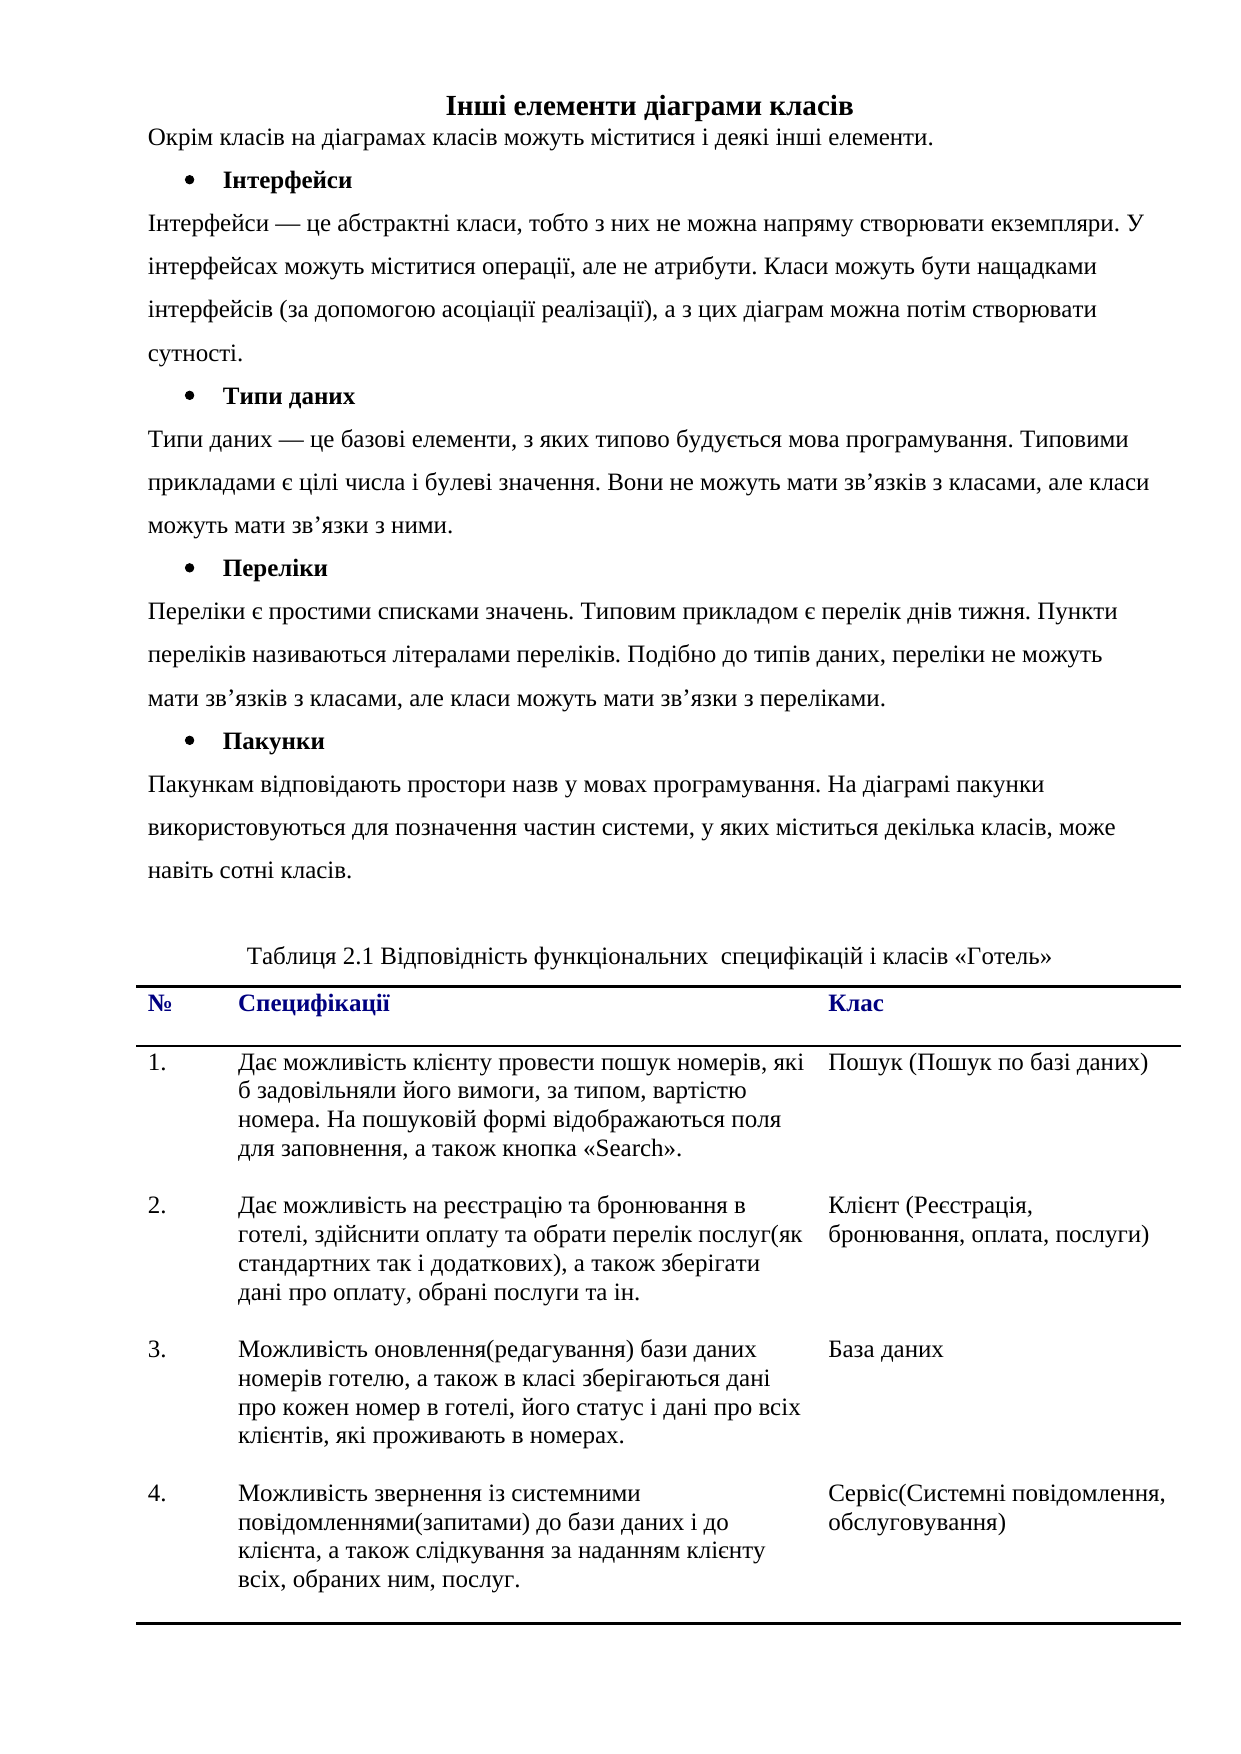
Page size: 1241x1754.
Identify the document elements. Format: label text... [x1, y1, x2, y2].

list Переліки [185, 553, 1152, 582]
list Пакунки [185, 726, 1152, 754]
list Типи даних [185, 381, 1152, 409]
text Інші елементи діаграми класів [148, 88, 1152, 122]
table_header Специфікації [227, 988, 817, 1045]
list Інтерфейси [185, 165, 1152, 194]
table_header Клас [817, 988, 1181, 1045]
table_header № [136, 988, 227, 1045]
text Типи даних — це базові елементи, з яких типово будується мова програмування. Типовими прикладами є цілі числа і булеві значення. Вони не можуть мати зв’язків з класами, але класи можуть мати зв’язки з ними. [148, 424, 1152, 539]
text Інтерфейси — це абстрактні класи, тобто з них не можна напряму створювати екземпляри. У інтерфейсах можуть міститися операції, але не атрибути. Класи можуть бути нащадками інтерфейсів (за допомогою асоціації реалізації), а з цих діаграм можна потім створювати сутності. [148, 208, 1152, 366]
table_cell Дає можливість клієнту провести пошук номерів, які б задовільняли його вимоги, за типом, вартістю номера. На пошуковій формі відображаються поля для заповнення, а також кнопка «Search». Дає можливість на реєстрацію та бронювання в готелі, здійснити оплату та обрати перелік послуг(як стандартних так і додаткових), а також зберігати дані про оплату, обрані послуги та ін. Можливість оновлення(редагування) бази даних номерів готелю, а також в класі зберігаються дані про кожен номер в готелі, його статус і дані про всіх клієнтів, які проживають в номерах. Можливість звернення із системними повідомленнями(запитами) до бази даних і до клієнта, а також слідкування за наданням клієнту всіх, обраних ним, послуг. [227, 1047, 817, 1622]
text Таблиця 2.1 Відповідність функціональних специфікацій і класів «Готель» [148, 941, 1152, 970]
text Окрім класів на діаграмах класів можуть міститися і деякі інші елементи. [148, 122, 1152, 151]
text Переліки є простими списками значень. Типовим прикладом є перелік днів тижня. Пункти переліків називаються літералами переліків. Подібно до типів даних, переліки не можуть мати зв’язків з класами, але класи можуть мати зв’язки з переліками. [148, 596, 1152, 711]
text Пакункам відповідають простори назв у мовах програмування. На діаграмі пакунки використовуються для позначення частин системи, у яких міститься декілька класів, може навіть сотні класів. [148, 769, 1152, 884]
table_cell 1. 2. 3. 4. [136, 1047, 227, 1622]
table_cell Пошук (Пошук по базі даних) Клієнт (Реєстрація, бронювання, оплата, послуги) База даних Сервіс(Системні повідомлення, обслуговування) [817, 1047, 1181, 1622]
